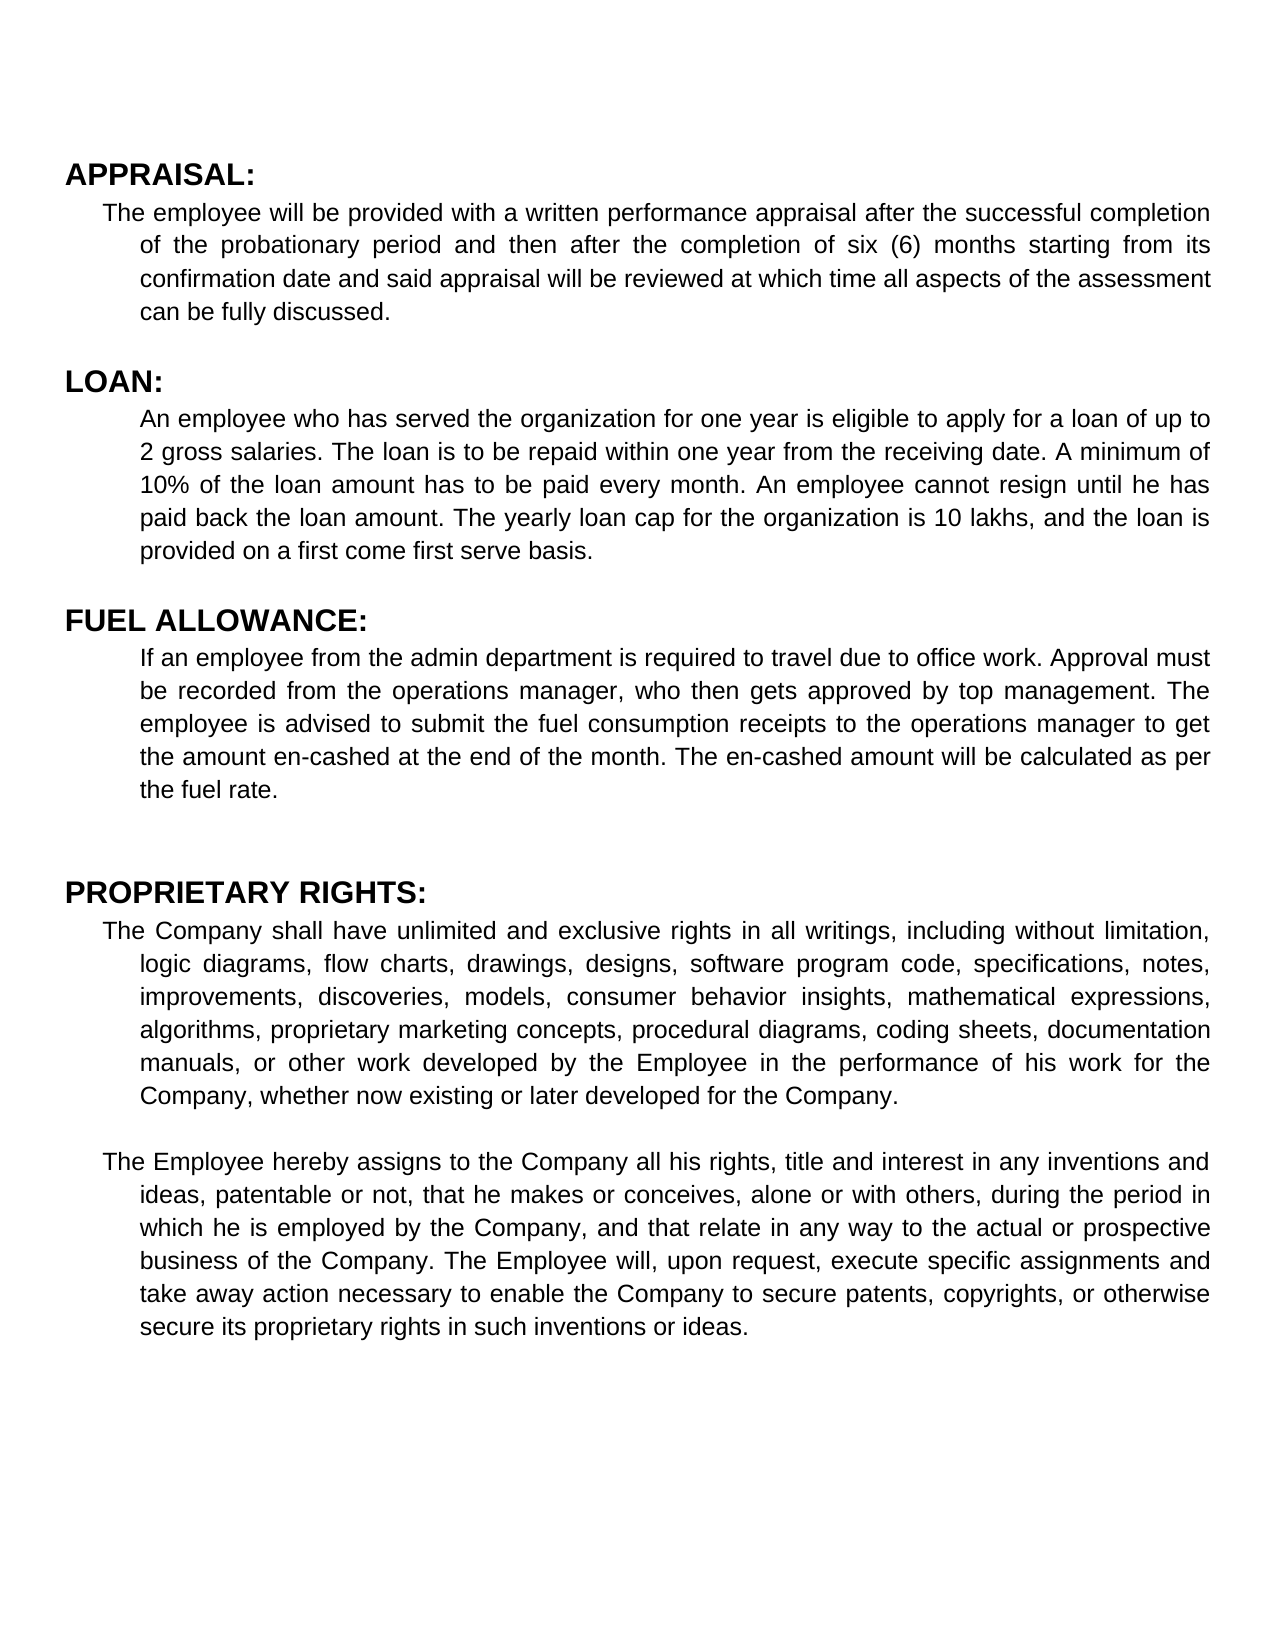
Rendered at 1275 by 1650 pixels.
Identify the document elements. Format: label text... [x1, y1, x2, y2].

list An employee who has served the organization for one year is eligible to apply for a loan of up to 2 gross salaries. The loan is to be repaid within one year from the receiving date. A minimum of 10% of the loan amount has to be paid every month. An employee cannot resign until he has paid back the loan amount. The yearly loan cap for the organization is 10 lakhs, and the loan is provided on a first come first serve basis. [139, 404, 1212, 565]
text The Employee hereby assigns to the Company all his rights, title and interest in any inventions and ideas, patentable or not, that he makes or conceives, alone or with others, during the period in which he is employed by the Company, and that relate in any way to the actual or prospective business of the Company. The Employee will, upon request, execute specific assignments and take away action necessary to enable the Company to secure patents, copyrights, or otherwise secure its proprietary rights in such inventions or ideas. [102, 1147, 1212, 1341]
text The Company shall have unlimited and exclusive rights in all writings, including without limitation, logic diagrams, flow charts, drawings, designs, software program code, specifications, notes, improvements, discoveries, models, consumer behavior insights, mathematical expressions, algorithms, proprietary marketing concepts, procedural diagrams, coding sheets, documentation manuals, or other work developed by the Employee in the performance of his work for the Company, whether now existing or later developed for the Company. [102, 916, 1212, 1109]
text FUEL ALLOWANCE: [64, 602, 1212, 638]
text PROPRIETARY RIGHTS: [64, 874, 1212, 910]
text APPRAISAL: [64, 156, 1212, 192]
text LOAN: [64, 363, 1212, 398]
list If an employee from the admin department is required to travel due to office work. Approval must be recorded from the operations manager, who then gets approved by top management. The employee is advised to submit the fuel consumption receipts to the operations manager to get the amount en-cashed at the end of the month. The en-cashed amount will be calculated as per the fuel rate. [139, 643, 1212, 804]
text The employee will be provided with a written performance appraisal after the successful completion of the probationary period and then after the completion of six (6) months starting from its confirmation date and said appraisal will be reviewed at which time all aspects of the assessment can be fully discussed. [102, 197, 1212, 325]
